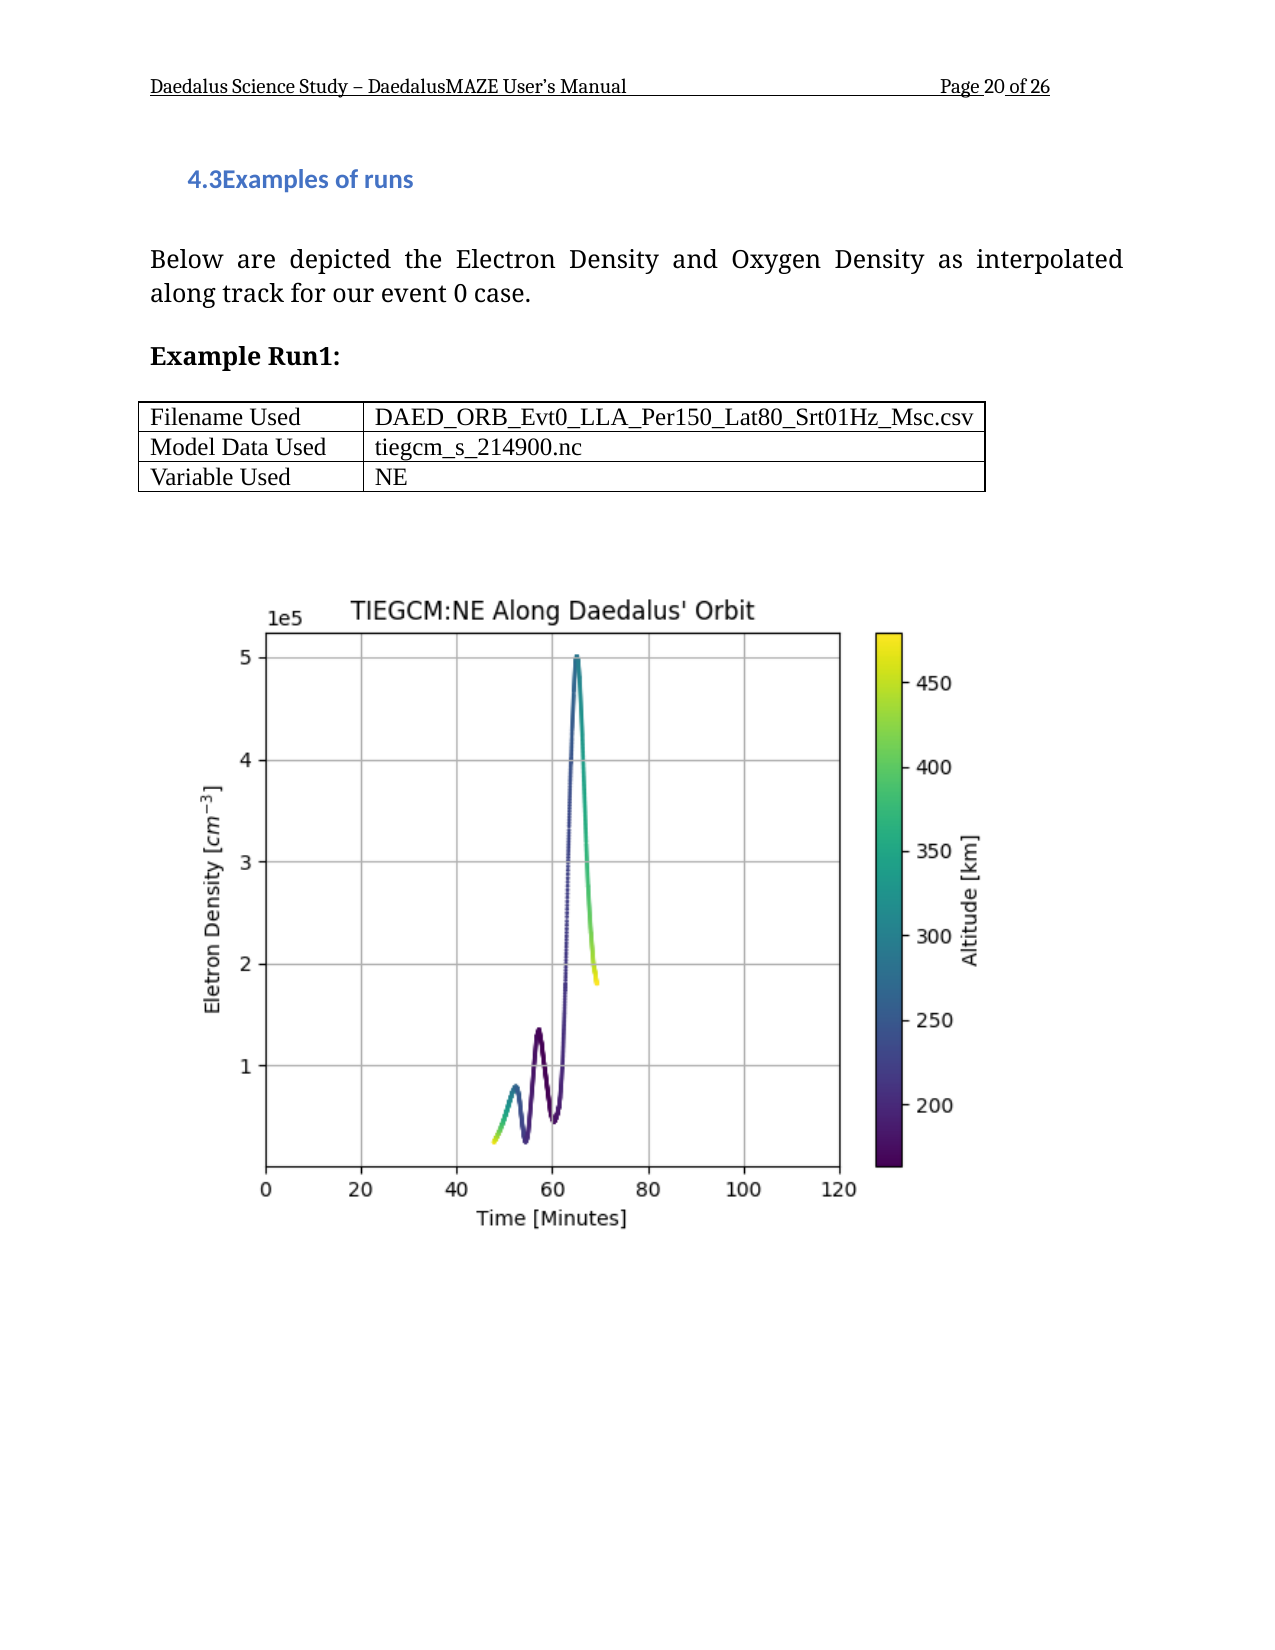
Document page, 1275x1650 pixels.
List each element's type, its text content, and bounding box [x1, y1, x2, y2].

subtitle 4.3Examples of runs [150, 162, 1125, 196]
text Example Run1: [150, 338, 1125, 373]
table_header Filename Used [139, 403, 363, 431]
table_cell Variable Used [139, 462, 363, 491]
table_cell Model Data Used [139, 432, 363, 461]
picture [150, 549, 1075, 1243]
text Below are depicted the Electron Density and Oxygen Density as interpolated along track for our event 0 case. [150, 242, 1125, 310]
table_cell tiegcm_s_214900.nc [364, 432, 984, 461]
table_cell NE [364, 462, 984, 491]
table_header DAED_ORB_Evt0_LLA_Per150_Lat80_Srt01Hz_Msc.csv [364, 403, 984, 431]
